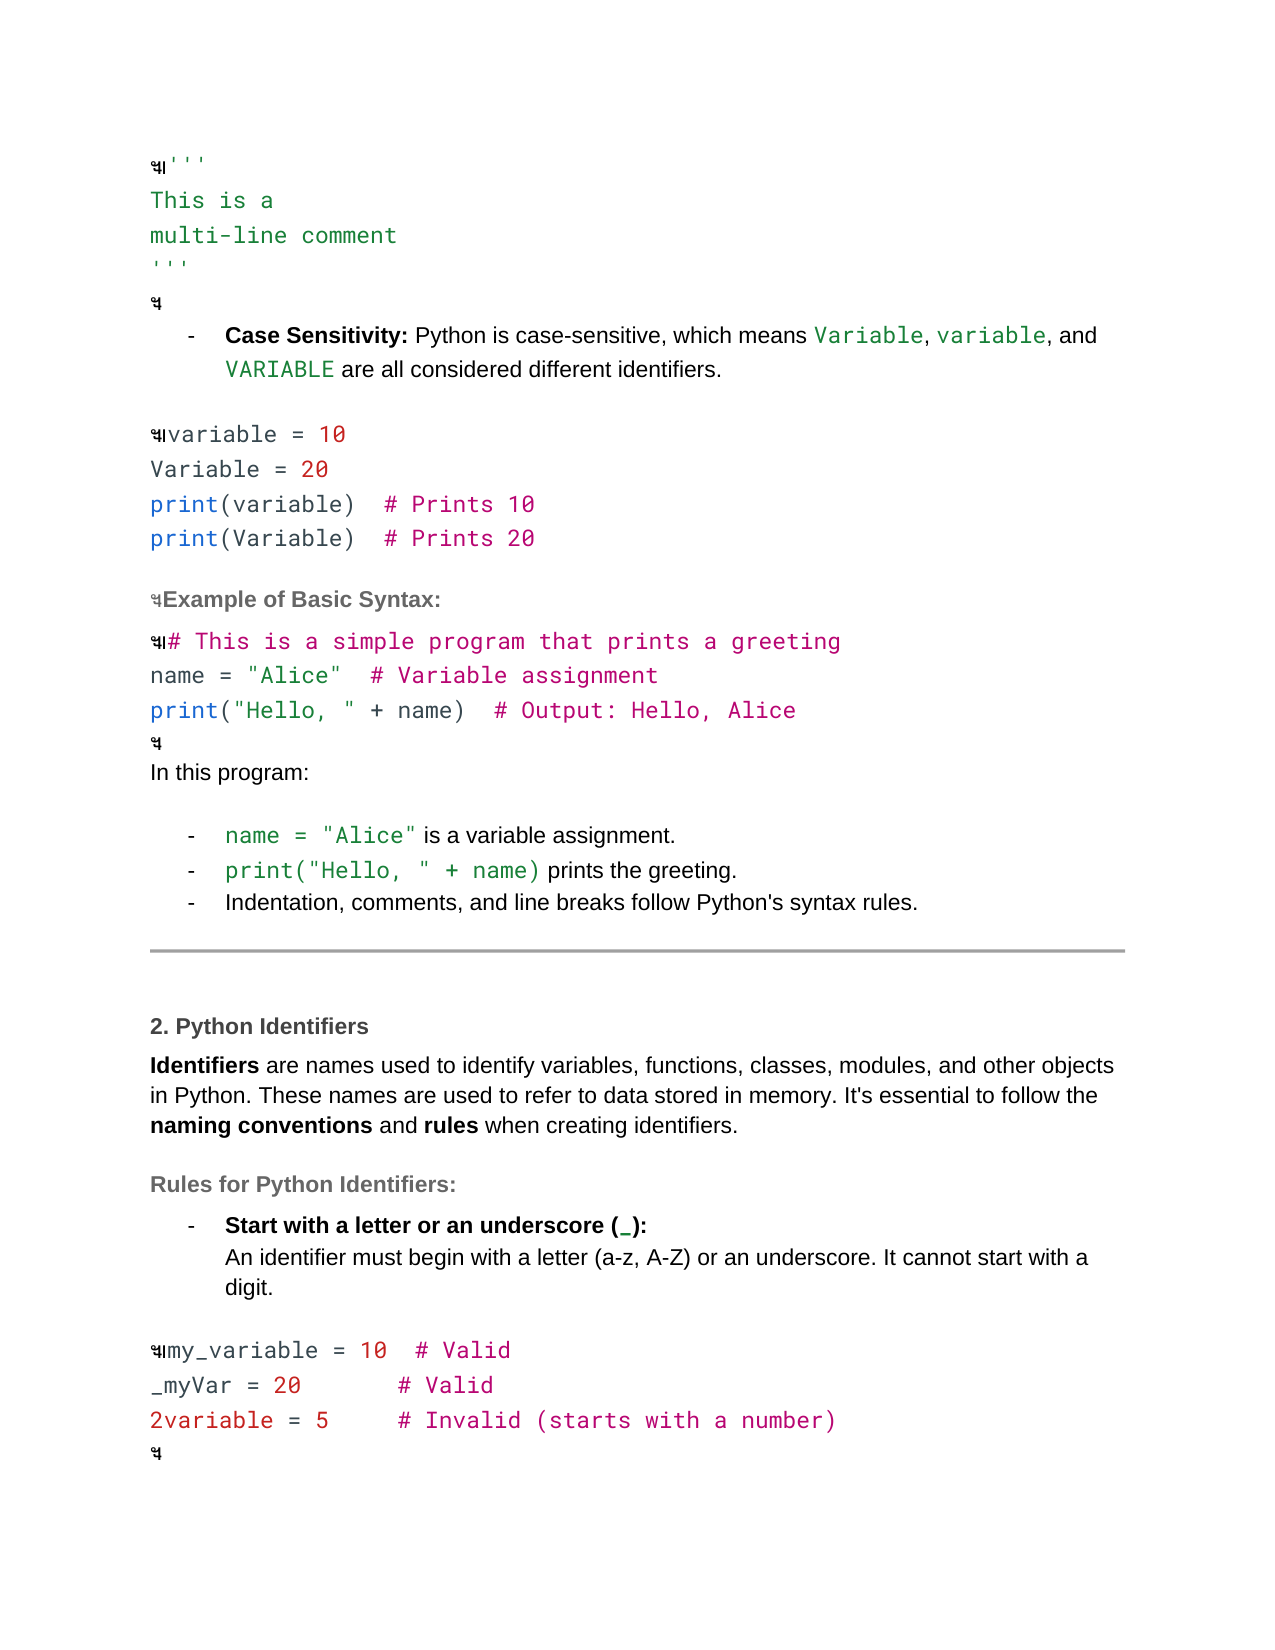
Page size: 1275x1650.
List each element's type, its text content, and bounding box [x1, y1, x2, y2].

text _myVar = 20 # Valid [150, 1369, 1125, 1399]
text ''' [150, 254, 1125, 284]
list print("Hello, " + name) prints the greeting. [187, 854, 1125, 884]
text  [150, 1439, 1125, 1465]
text In this program: [150, 759, 1125, 786]
text # This is a simple program that prints a greeting [150, 625, 1125, 655]
list Indentation, comments, and line breaks follow Python's syntax rules. [187, 889, 1125, 915]
text Identifiers are names used to identify variables, functions, classes, modules, and other objects in Python. These names are used to refer to data stored in memory. It's essential to follow the naming conventions and rules when creating identifiers. [150, 1052, 1125, 1138]
text ''' [150, 150, 1125, 180]
text Variable = 20 [150, 453, 1125, 483]
text print("Hello, " + name) # Output: Hello, Alice [150, 694, 1125, 724]
text name = "Alice" # Variable assignment [150, 660, 1125, 690]
text variable = 10 [150, 418, 1125, 449]
list Start with a letter or an underscore (_): An identifier must begin with a letter (a-z, A-Z) or an underscore. It cannot start with a digit. [187, 1210, 1125, 1301]
text multi-line comment [150, 219, 1125, 249]
text  [150, 289, 1125, 315]
text print(variable) # Prints 10 [150, 488, 1125, 518]
text This is a [150, 185, 1125, 215]
list name = "Alice" is a variable assignment. [187, 820, 1125, 850]
subtitle 2. Python Identifiers [150, 1013, 1125, 1039]
list Case Sensitivity: Python is case-sensitive, which means Variable, variable, and VARIABLE are all considered different identifiers. [187, 319, 1125, 384]
subtitle Example of Basic Syntax: [150, 586, 1125, 613]
text 2variable = 5 # Invalid (starts with a number) [150, 1404, 1125, 1434]
text print(Variable) # Prints 20 [150, 523, 1125, 553]
text  [150, 729, 1125, 755]
text my_variable = 10 # Valid [150, 1334, 1125, 1365]
subtitle Rules for Python Identifiers: [150, 1171, 1125, 1198]
